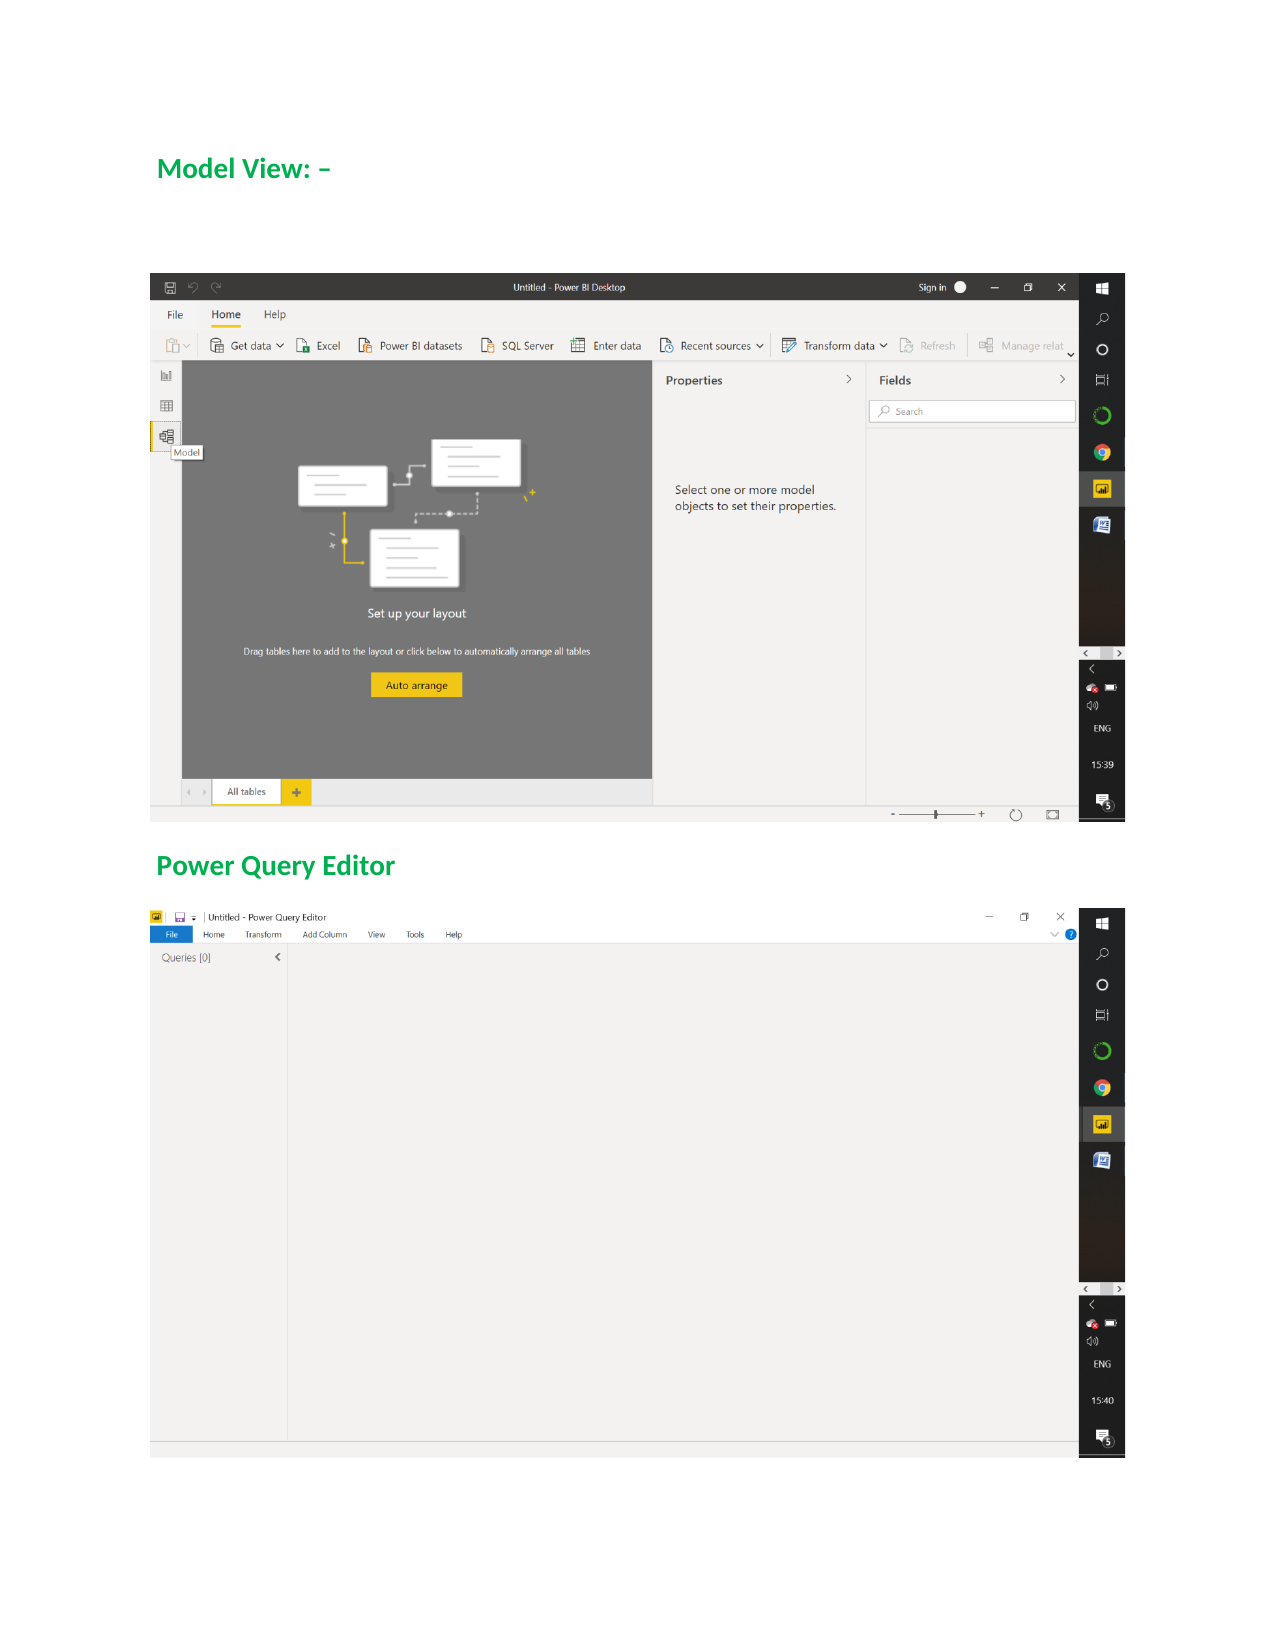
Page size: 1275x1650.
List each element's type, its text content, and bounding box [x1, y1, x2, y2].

picture [150, 908, 1125, 1458]
text Model View: – [150, 150, 1125, 186]
text Power Query Editor [150, 847, 1125, 883]
picture [150, 273, 1125, 822]
